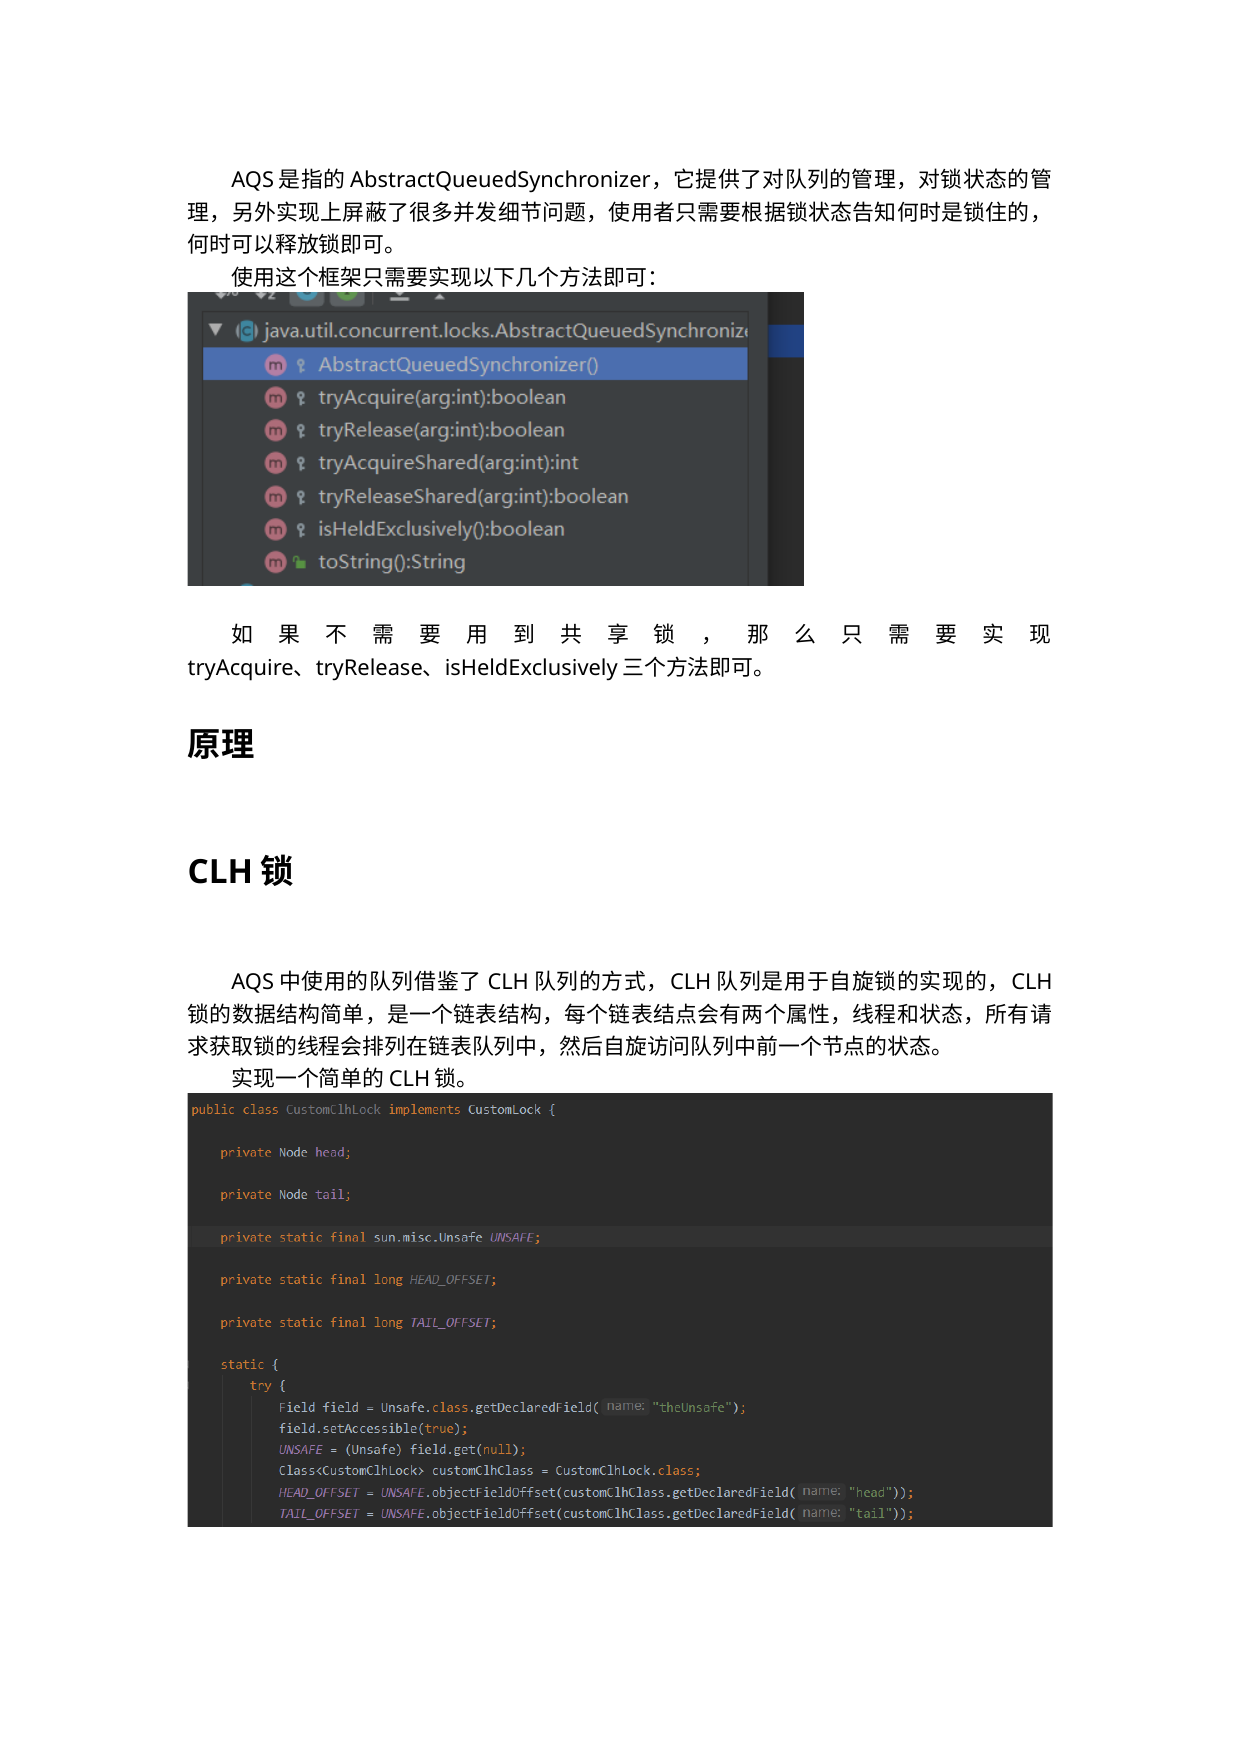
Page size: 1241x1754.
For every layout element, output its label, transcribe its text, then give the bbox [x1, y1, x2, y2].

picture [187, 292, 804, 586]
text AQS是指的AbstractQueuedSynchronizer，它提供了对队列的管理，对锁状态的管理，另外实现上屏蔽了很多并发细节问题，使用者只需要根据锁状态告知何时是锁住的，何时可以释放锁即可。 [187, 162, 1053, 259]
text 如果不需要用到共享锁，那么只需要实现tryAcquire、tryRelease、isHeldExclusively三个方法即可。 [187, 617, 1053, 682]
picture [187, 1093, 1053, 1527]
text 使用这个框架只需要实现以下几个方法即可： [187, 259, 1053, 292]
subtitle CLH锁 [187, 836, 1053, 901]
subtitle 原理 [187, 709, 1053, 774]
text AQS中使用的队列借鉴了CLH队列的方式，CLH队列是用于自旋锁的实现的，CLH锁的数据结构简单，是一个链表结构，每个链表结点会有两个属性，线程和状态，所有请求获取锁的线程会排列在链表队列中，然后自旋访问队列中前一个节点的状态。 [187, 964, 1053, 1061]
text 实现一个简单的CLH锁。 [187, 1061, 1053, 1093]
